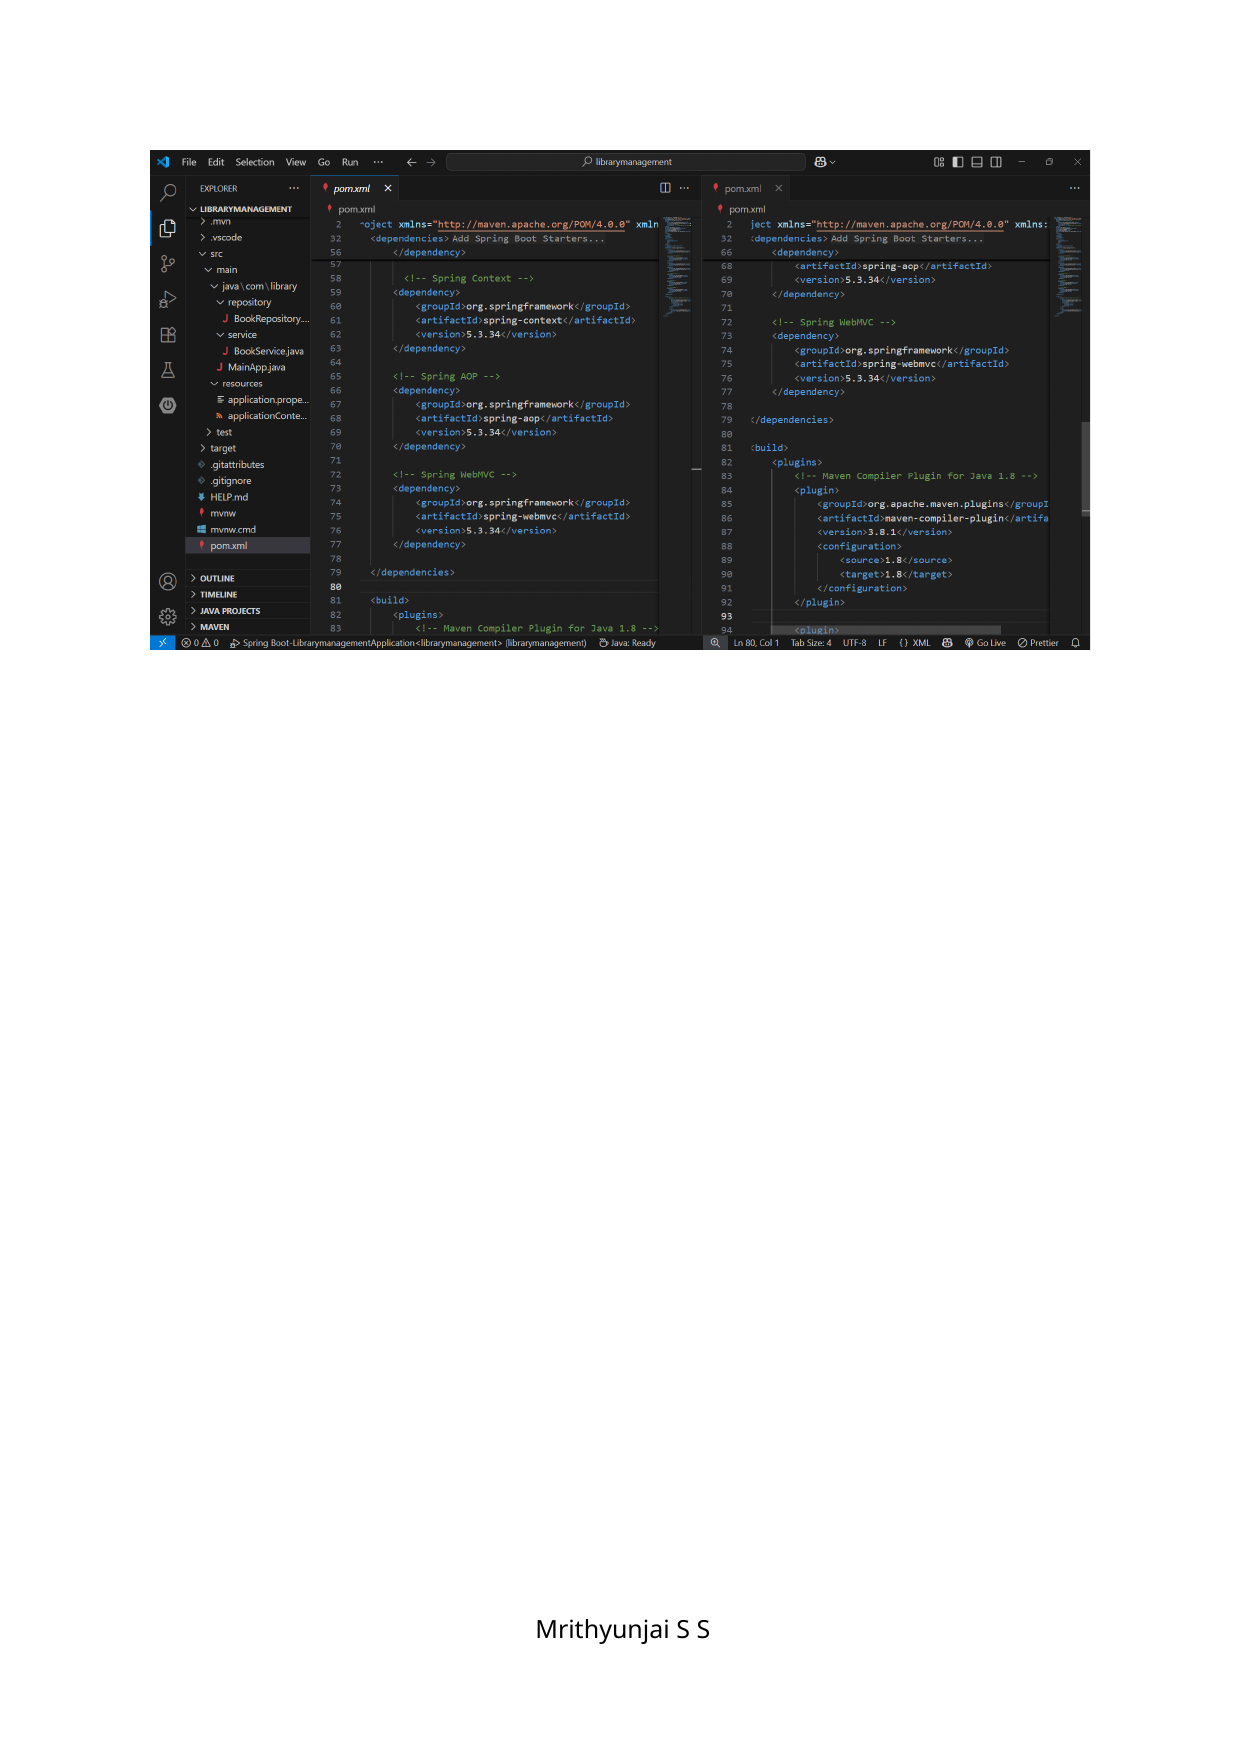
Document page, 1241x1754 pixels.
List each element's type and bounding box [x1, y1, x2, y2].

picture [150, 150, 1091, 650]
